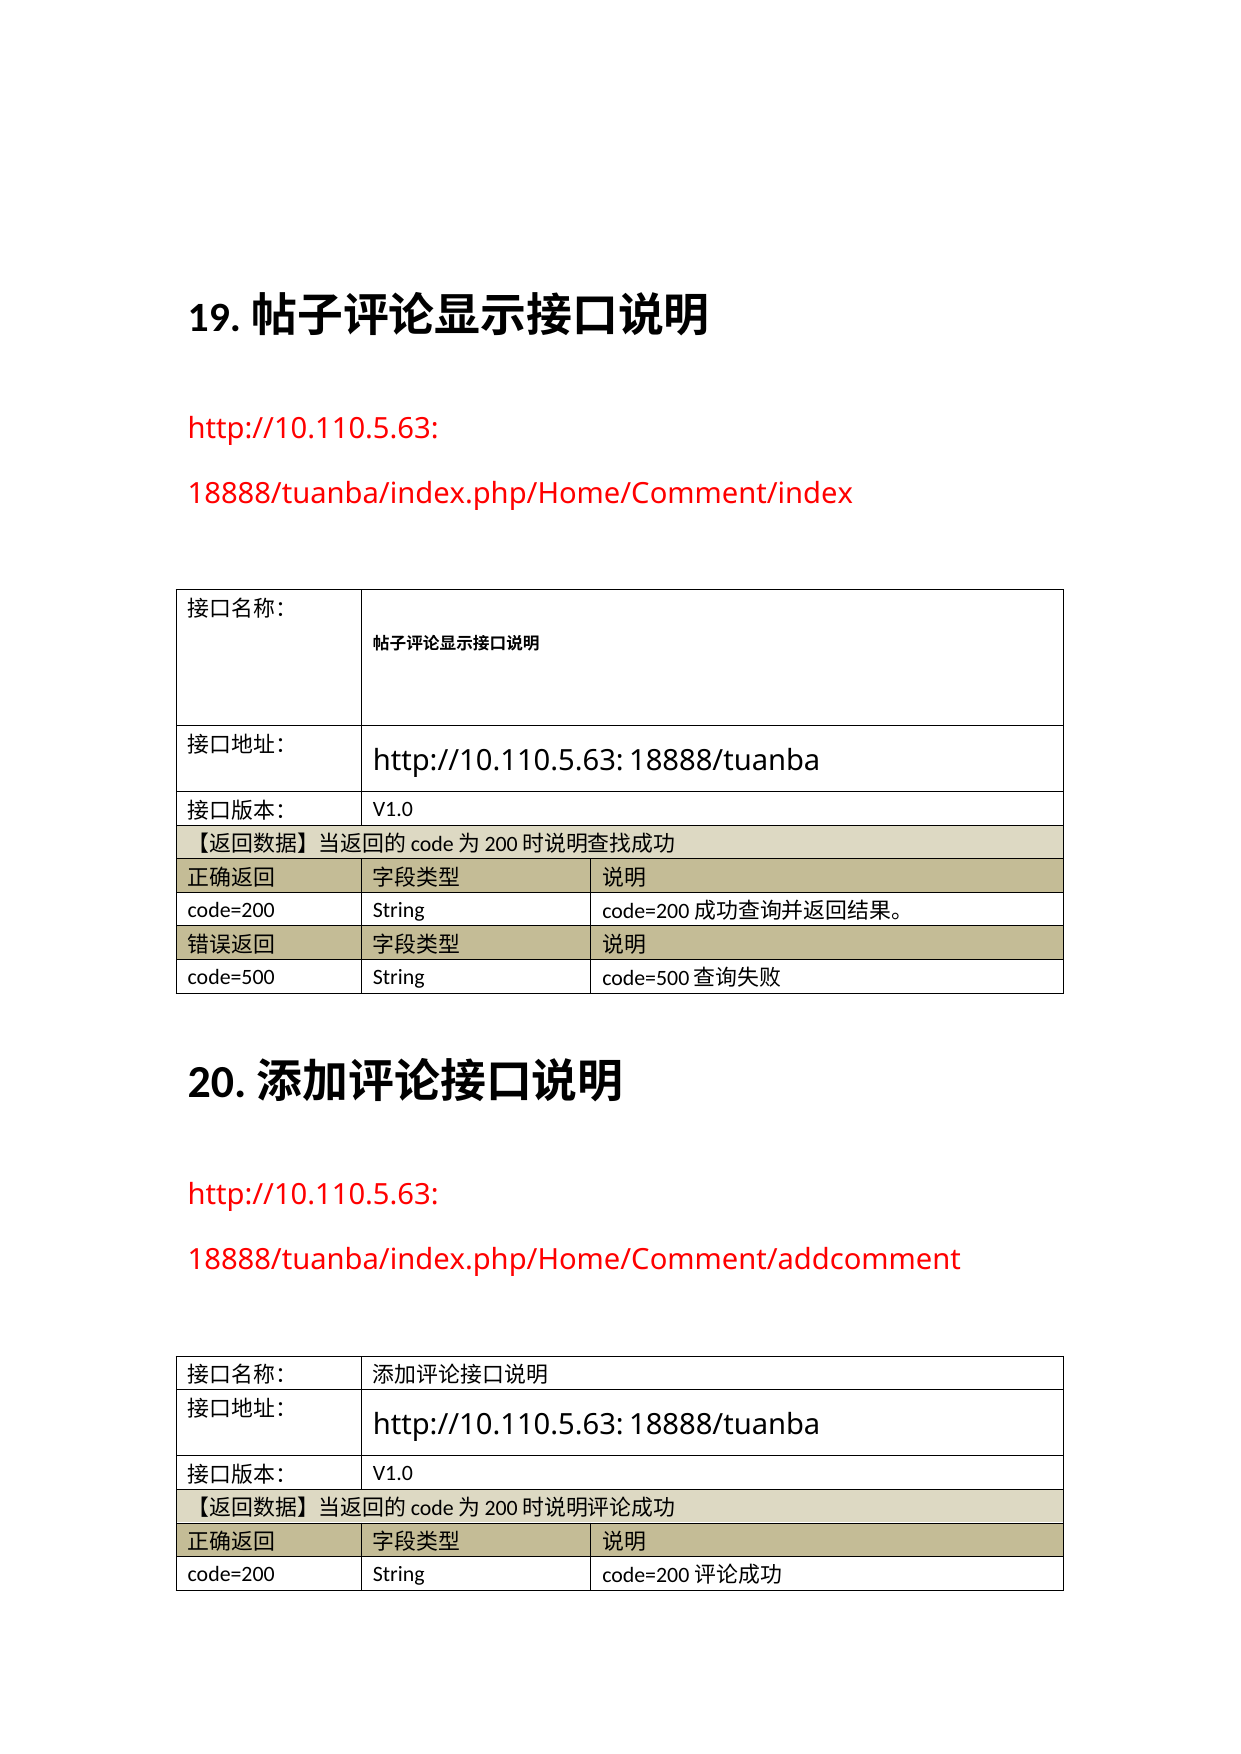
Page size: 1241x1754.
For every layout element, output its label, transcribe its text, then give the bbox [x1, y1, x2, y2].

table_cell code=200 评论成功 [591, 1557, 1063, 1589]
text http://10.110.5.63: 18888/tuanba/index.php/Home/Comment/addcomment [187, 1161, 1053, 1291]
table_cell String [362, 960, 590, 992]
table_cell 说明 [591, 926, 1063, 959]
table_cell 正确返回 [177, 859, 361, 892]
table_cell 【返回数据】当返回的code为200时说明查找成功 [177, 826, 1063, 858]
table_cell 字段类型 [362, 859, 590, 892]
table_cell 字段类型 [362, 926, 590, 959]
table_cell 接口版本： [177, 1456, 361, 1489]
table_cell String [362, 1557, 590, 1589]
table_cell code=200 [177, 893, 361, 925]
table_cell 【返回数据】当返回的code为200时说明评论成功 [177, 1490, 1063, 1522]
table_cell code=200 成功查询并返回结果。 [591, 893, 1063, 925]
table_header 添加评论接口说明 [362, 1357, 1063, 1389]
table_cell 说明 [591, 859, 1063, 892]
table_cell http://10.110.5.63: 18888/tuanba [362, 726, 1063, 791]
table_cell 错误返回 [177, 926, 361, 959]
table_header 帖子评论显示接口说明 [362, 590, 1063, 725]
subtitle 20. 添加评论接口说明 [187, 1029, 1053, 1126]
table_cell 正确返回 [177, 1524, 361, 1556]
table_cell 说明 [591, 1524, 1063, 1556]
table_cell code=200 [177, 1557, 361, 1589]
table_cell 接口地址： [177, 1390, 361, 1455]
table_cell code=500 [177, 960, 361, 992]
table_header 接口名称： [177, 590, 361, 725]
table_cell 接口地址： [177, 726, 361, 791]
table_cell code=500查询失败 [591, 960, 1063, 992]
table_header 接口名称： [177, 1357, 361, 1389]
table_cell String [362, 893, 590, 925]
table_cell V1.0 [362, 1456, 1063, 1489]
subtitle 19. 帖子评论显示接口说明 [187, 262, 1053, 360]
table_cell V1.0 [362, 792, 1063, 825]
table_cell http://10.110.5.63: 18888/tuanba [362, 1390, 1063, 1455]
text http://10.110.5.63: 18888/tuanba/index.php/Home/Comment/index [187, 394, 1053, 524]
table_cell 接口版本： [177, 792, 361, 825]
table_cell 字段类型 [362, 1524, 590, 1556]
